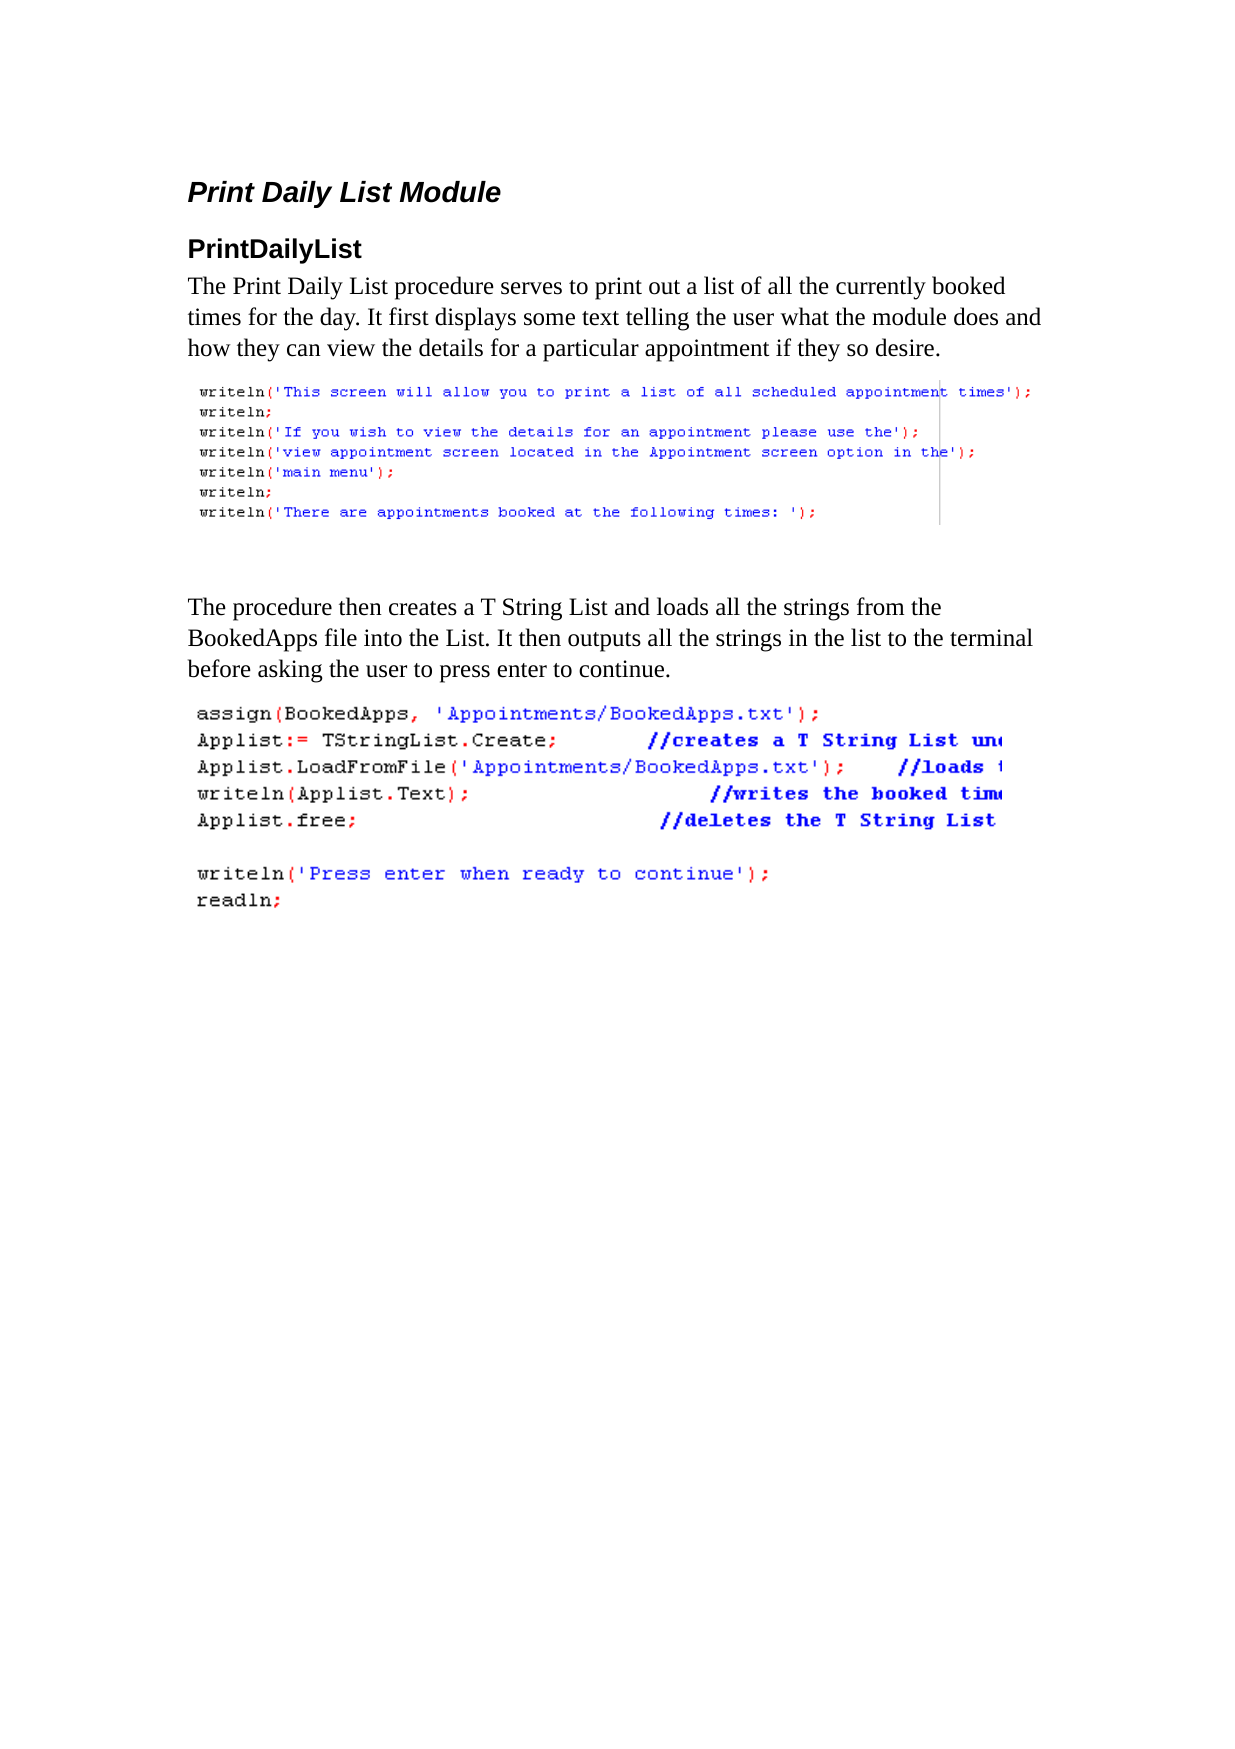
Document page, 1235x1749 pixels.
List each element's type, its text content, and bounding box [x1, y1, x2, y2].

picture [187, 380, 1047, 525]
text The Print Daily List procedure serves to print out a list of all the currently booked times for the day. It first displays some text telling the user what the module does and how they can view the details for a particular appointment if they so desire. [187, 271, 1047, 362]
picture [187, 701, 1002, 919]
subtitle PrintDailyList [187, 233, 1047, 265]
subtitle Print Daily List Module [187, 175, 1047, 208]
text The procedure then creates a T String List and loads all the strings from the BookedApps file into the List. It then outputs all the strings in the list to the terminal before asking the user to press enter to continue. [187, 592, 1047, 682]
